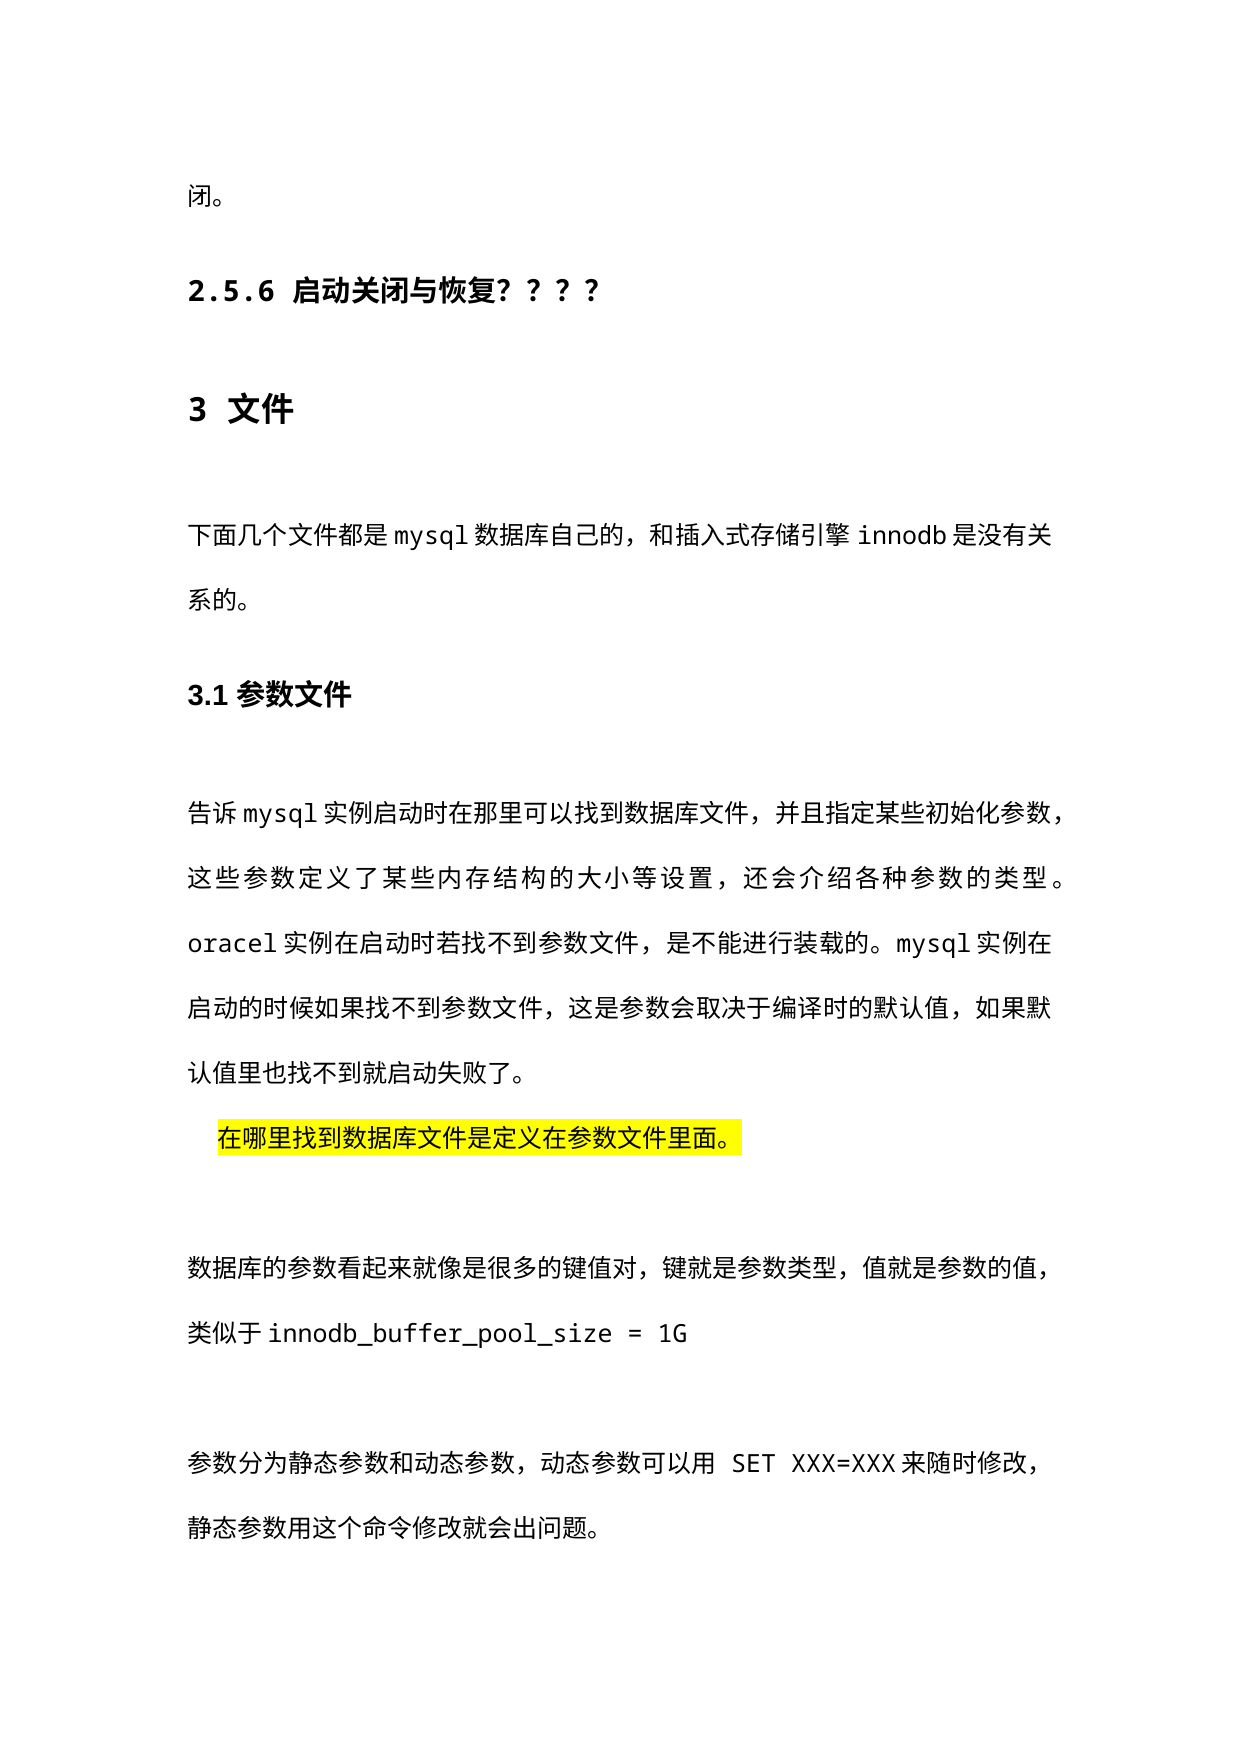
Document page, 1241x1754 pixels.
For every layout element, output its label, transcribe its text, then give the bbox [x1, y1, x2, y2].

text 类似于innodb_buffer_pool_size = 1G [187, 1299, 1053, 1364]
text 在哪里找到数据库文件是定义在参数文件里面。 [187, 1104, 1053, 1169]
text 告诉mysql实例启动时在那里可以找到数据库文件，并且指定某些初始化参数，这些参数定义了某些内存结构的大小等设置，还会介绍各种参数的类型。oracel实例在启动时若找不到参数文件，是不能进行装载的。mysql实例在启动的时候如果找不到参数文件，这是参数会取决于编译时的默认值，如果默认值里也找不到就启动失败了。 [187, 779, 1053, 1104]
text 意思就是再刷新一个脏页的时候，检查这个脏页所在区还有没有脏页，有的话一起把脏页刷了就行。这样的话可以减少对硬盘的操作，因为你一起刷脏页刷的比以前多了。这个如果是机械硬盘的话最好打开，要是固态硬盘的话最好关闭。 [187, 162, 1053, 227]
subtitle 3 文件 [187, 374, 1053, 439]
subtitle 3.1 参数文件 [187, 661, 1053, 726]
subtitle 2.5.6 启动关闭与恢复？？？？ [187, 256, 1053, 321]
text 参数分为静态参数和动态参数，动态参数可以用 SET XXX=XXX来随时修改，静态参数用这个命令修改就会出问题。 [187, 1429, 1053, 1559]
text 数据库的参数看起来就像是很多的键值对，键就是参数类型，值就是参数的值， [187, 1234, 1053, 1299]
text 下面几个文件都是mysql数据库自己的，和插入式存储引擎innodb是没有关系的。 [187, 501, 1053, 631]
